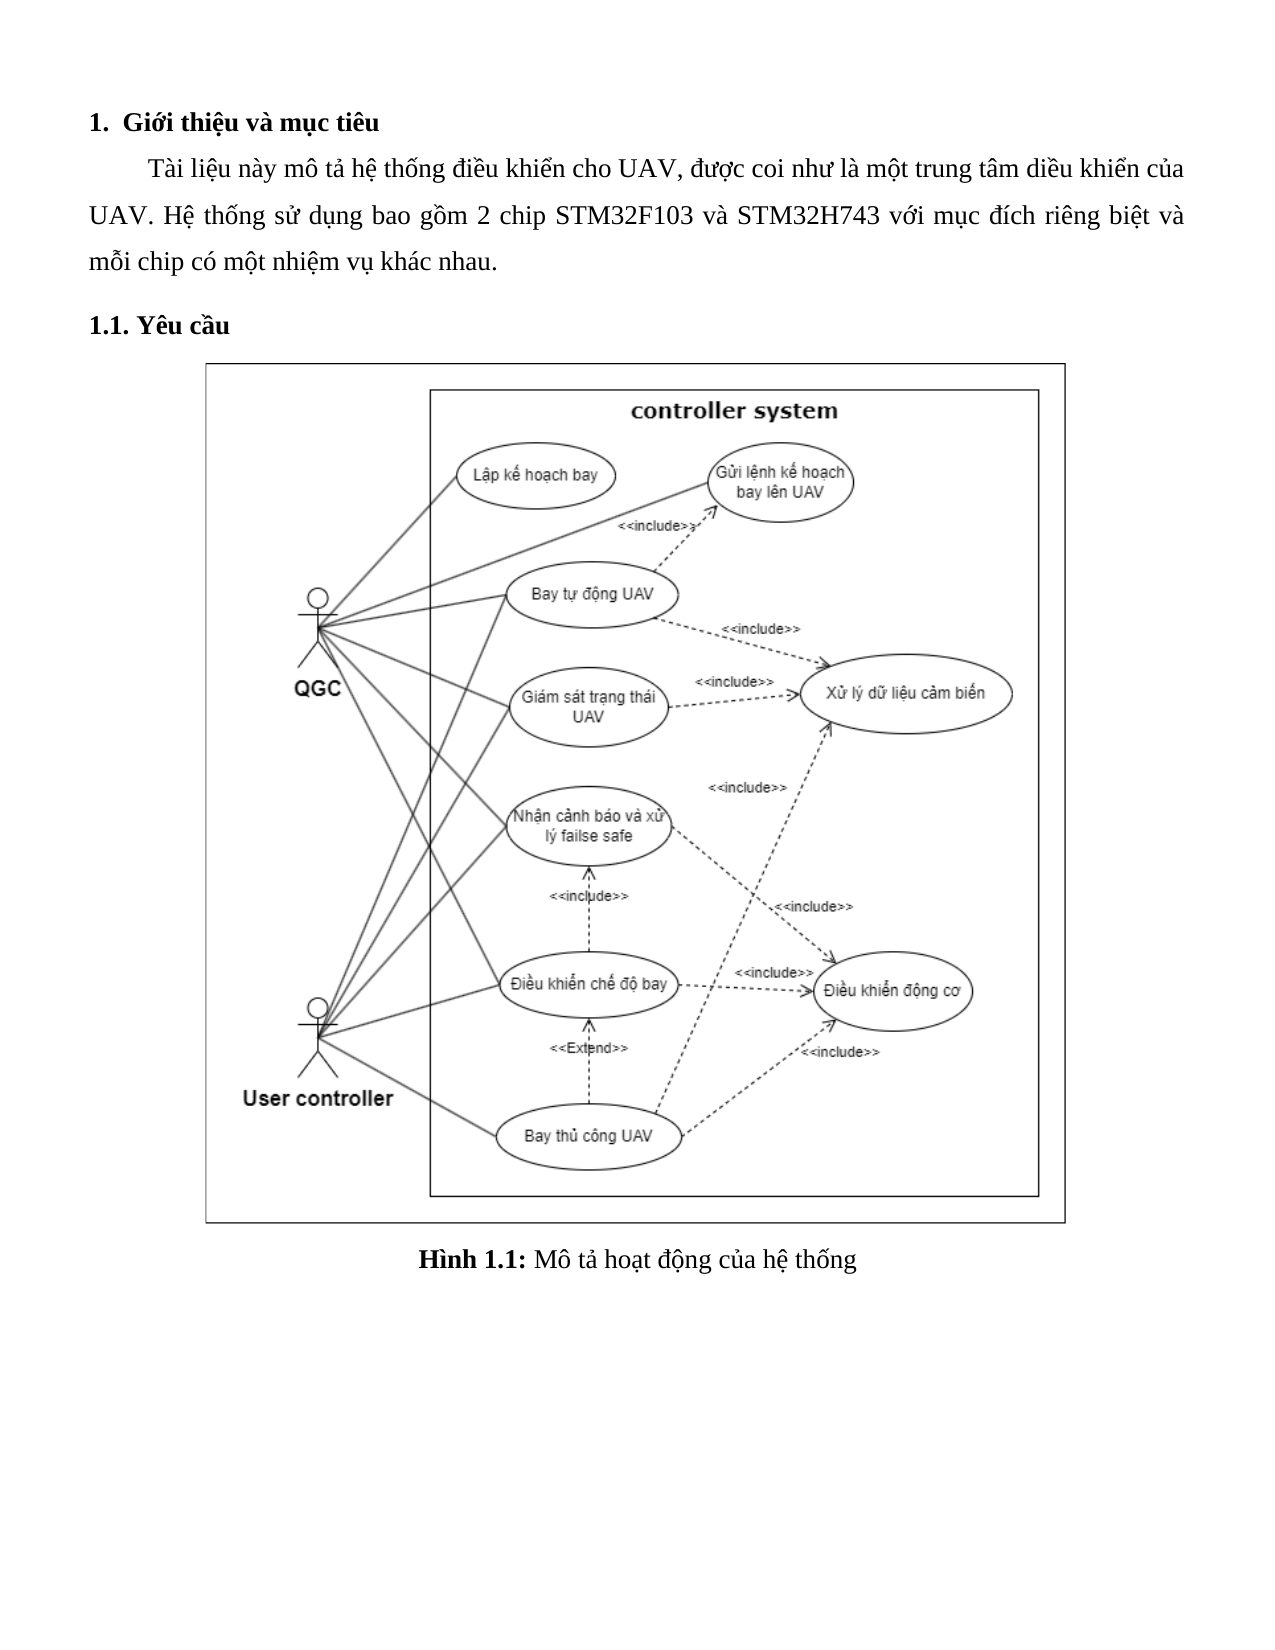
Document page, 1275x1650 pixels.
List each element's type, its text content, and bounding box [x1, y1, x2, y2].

subtitle Giới thiệu và mục tiêu [89, 106, 1186, 137]
title Mô tả hoạt động của hệ thống [89, 1243, 1186, 1274]
text Tài liệu này mô tả hệ thống điều khiển cho UAV, được coi như là một trung tâm diều khiển của UAV. Hệ thống sử dụng bao gồm 2 chip STM32F103 và STM32H743 với mục đích riêng biệt và mỗi chip có một nhiệm vụ khác nhau. [89, 152, 1186, 277]
subtitle Yêu cầu [89, 309, 1186, 340]
picture [205, 363, 1070, 1228]
